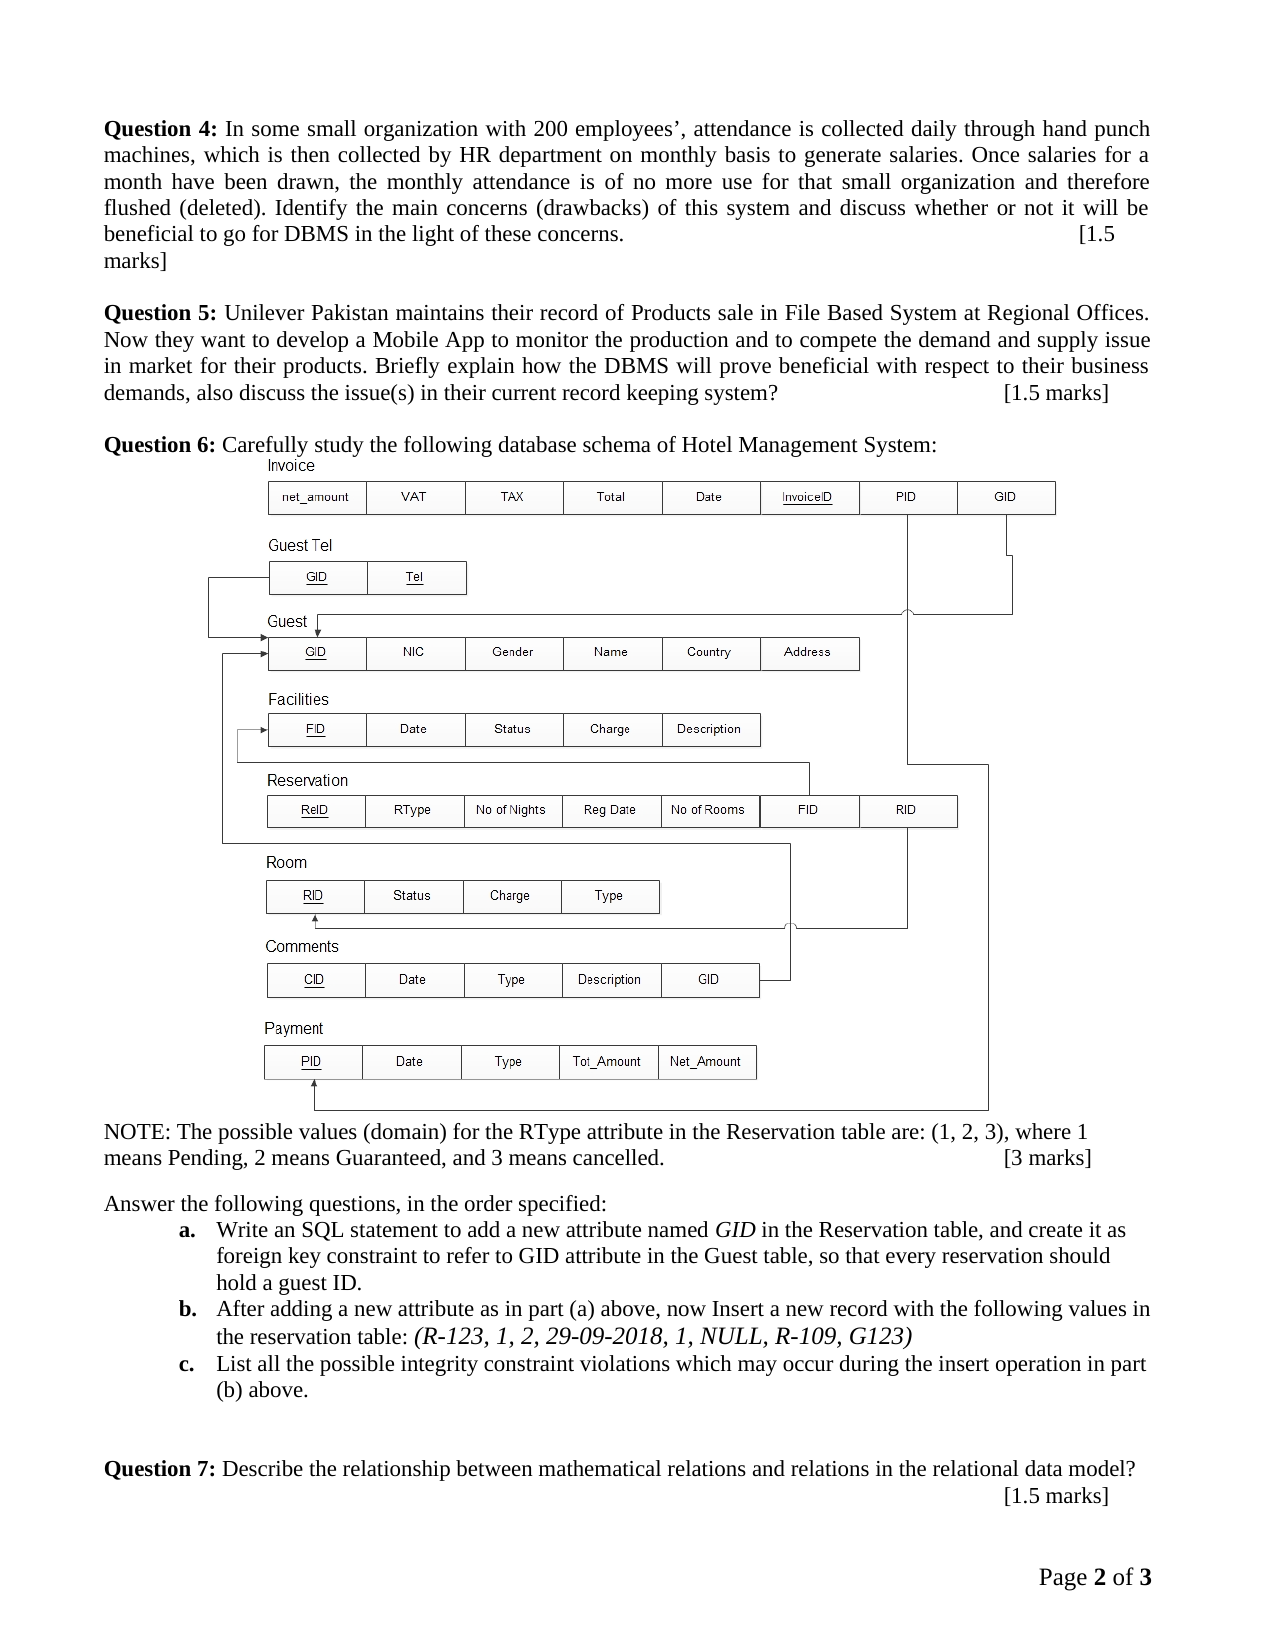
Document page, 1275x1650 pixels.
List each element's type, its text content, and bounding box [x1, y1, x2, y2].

text Question 5: Unilever Pakistan maintains their record of Products sale in File Based System at Regional Offices. Now they want to develop a Mobile App to monitor the production and to compete the demand and supply issue in market for their products. Briefly explain how the DBMS will prove beneficial with respect to their business demands, also discuss the issue(s) in their current record keeping system? [1.5 marks] [103, 299, 1152, 405]
list Write an SQL statement to add a new attribute named GID in the Reservation table, and create it as foreign key constraint to refer to GID attribute in the Guest table, so that every reservation should hold a guest ID. [178, 1216, 1152, 1295]
text Answer the following questions, in the order specified: [103, 1189, 1152, 1216]
text Question 6: Carefully study the following database schema of Hotel Management System: [103, 431, 1152, 458]
text [1.5 marks] [103, 1482, 1152, 1508]
picture [198, 457, 1057, 1118]
text Question 7: Describe the relationship between mathematical relations and relations in the relational data model? [103, 1456, 1152, 1482]
list After adding a new attribute as in part (a) above, now Insert a new record with the following values in the reservation table: (R-123, 1, 2, 29-09-2018, 1, NULL, R-109, G123) [178, 1295, 1152, 1350]
text Question 4: In some small organization with 200 employees’, attendance is collected daily through hand punch machines, which is then collected by HR department on monthly basis to generate salaries. Once salaries for a month have been drawn, the monthly attendance is of no more use for that small organization and therefore flushed (deleted). Identify the main concerns (drawbacks) of this system and discuss whether or not it will be beneficial to go for DBMS in the light of these concerns. [1.5 marks] [103, 115, 1152, 273]
text NOTE: The possible values (domain) for the RType attribute in the Reservation table are: (1, 2, 3), where 1 means Pending, 2 means Guaranteed, and 3 means cancelled. [3 marks] [103, 1118, 1152, 1170]
list List all the possible integrity constraint violations which may occur during the insert operation in part (b) above. [178, 1350, 1152, 1403]
